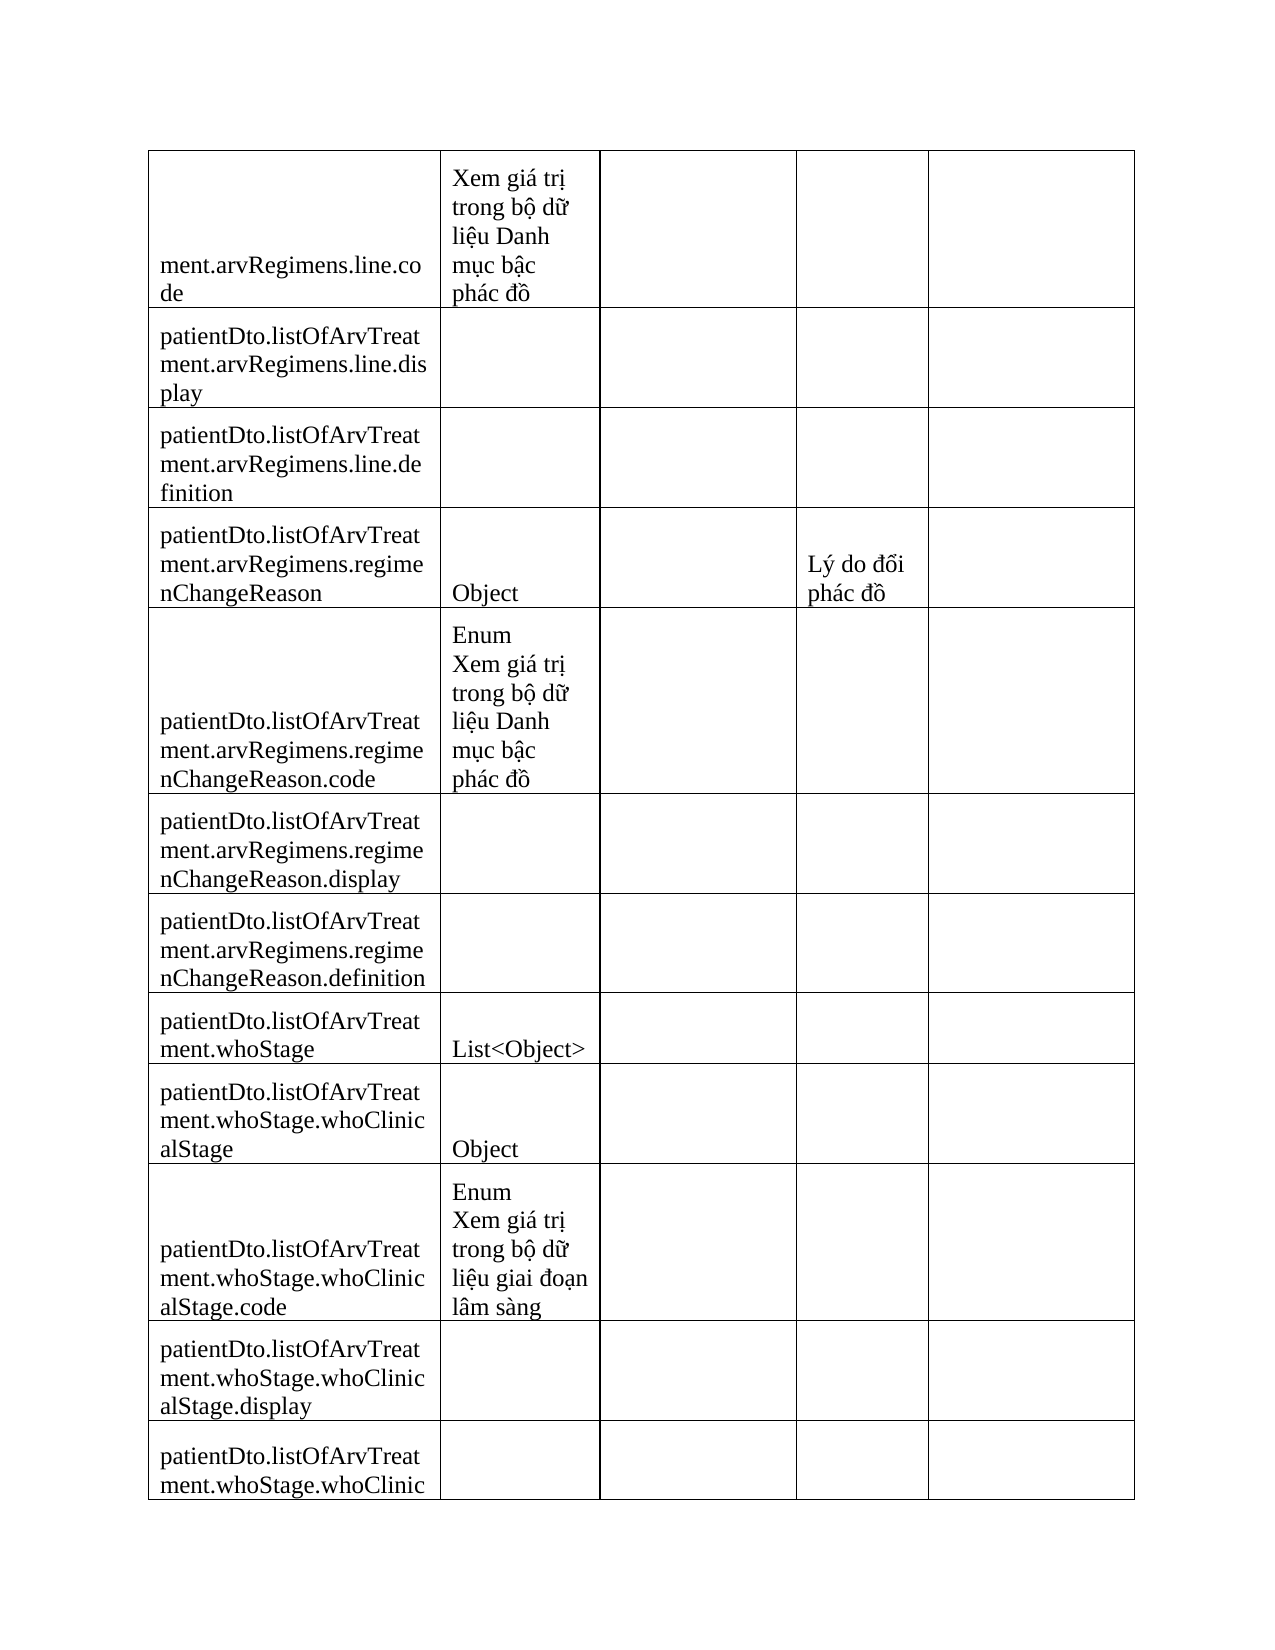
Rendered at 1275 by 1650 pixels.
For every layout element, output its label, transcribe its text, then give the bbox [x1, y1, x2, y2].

table_cell patientDto.listOfArvTreatment.whoStage.whoClinicalStage.display [149, 1321, 440, 1420]
table_cell [601, 151, 796, 307]
table_cell [929, 894, 1134, 992]
table_cell patientDto.listOfArvTreatment.arvRegimens.regimenChangeReason [149, 508, 440, 607]
table_cell [601, 993, 796, 1063]
table_cell [797, 894, 928, 992]
table_cell [797, 1321, 928, 1420]
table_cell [149, 151, 440, 307]
table_cell patientDto.listOfArvTreatment.whoStage.whoClinicalStage [149, 1064, 440, 1163]
table_cell [929, 993, 1134, 1063]
table_cell [797, 993, 928, 1063]
table_cell [601, 608, 796, 793]
table_cell Lý do đổi phác đồ [797, 508, 928, 607]
table_cell [929, 1321, 1134, 1420]
table_cell patientDto.listOfArvTreatment.whoStage.whoClinicalStage.code [149, 1164, 440, 1320]
table_cell [929, 1164, 1134, 1320]
table_cell [441, 1421, 599, 1499]
table_cell [601, 1064, 796, 1163]
table_cell [797, 608, 928, 793]
table_cell patientDto.listOfArvTreatment.arvRegimens.regimenChangeReason.code [149, 608, 440, 793]
table_cell patientDto.listOfArvTreatment.arvRegimens.regimenChangeReason.display [149, 794, 440, 892]
table_cell [601, 894, 796, 992]
table_cell [929, 308, 1134, 407]
table_cell [601, 794, 796, 892]
table_cell [929, 408, 1134, 507]
table_cell Object [441, 1064, 599, 1163]
table_cell patientDto.listOfArvTreatment.arvRegimens.line.definition [149, 408, 440, 507]
table_cell List<Object> [441, 993, 599, 1063]
table_cell [601, 308, 796, 407]
table_cell Enum Xem giá trị trong bộ dữ liệu giai đoạn lâm sàng [441, 1164, 599, 1320]
table_cell [441, 1321, 599, 1420]
table_cell [601, 1421, 796, 1499]
table_cell [929, 1421, 1134, 1499]
table_cell Object [441, 508, 599, 607]
table_cell [929, 794, 1134, 892]
table_cell [929, 151, 1134, 307]
table_cell [797, 794, 928, 892]
table_cell [797, 1164, 928, 1320]
table_cell [601, 1321, 796, 1420]
table_cell [601, 1164, 796, 1320]
table_cell [441, 894, 599, 992]
table_cell [441, 308, 599, 407]
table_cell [149, 1421, 440, 1499]
table_cell [929, 608, 1134, 793]
table_cell [601, 408, 796, 507]
table_cell Enum Xem giá trị trong bộ dữ liệu Danh mục bậc phác đồ [441, 608, 599, 793]
table_cell [797, 1064, 928, 1163]
table_cell [441, 408, 599, 507]
table_cell [601, 508, 796, 607]
table_cell [929, 508, 1134, 607]
table_cell [797, 1421, 928, 1499]
table_cell patientDto.listOfArvTreatment.whoStage [149, 993, 440, 1063]
table_cell patientDto.listOfArvTreatment.arvRegimens.line.display [149, 308, 440, 407]
table_cell [929, 1064, 1134, 1163]
table_cell [797, 308, 928, 407]
table_cell [441, 794, 599, 892]
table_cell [441, 151, 599, 307]
table_cell [797, 408, 928, 507]
table_cell patientDto.listOfArvTreatment.arvRegimens.regimenChangeReason.definition [149, 894, 440, 992]
table_cell [797, 151, 928, 307]
